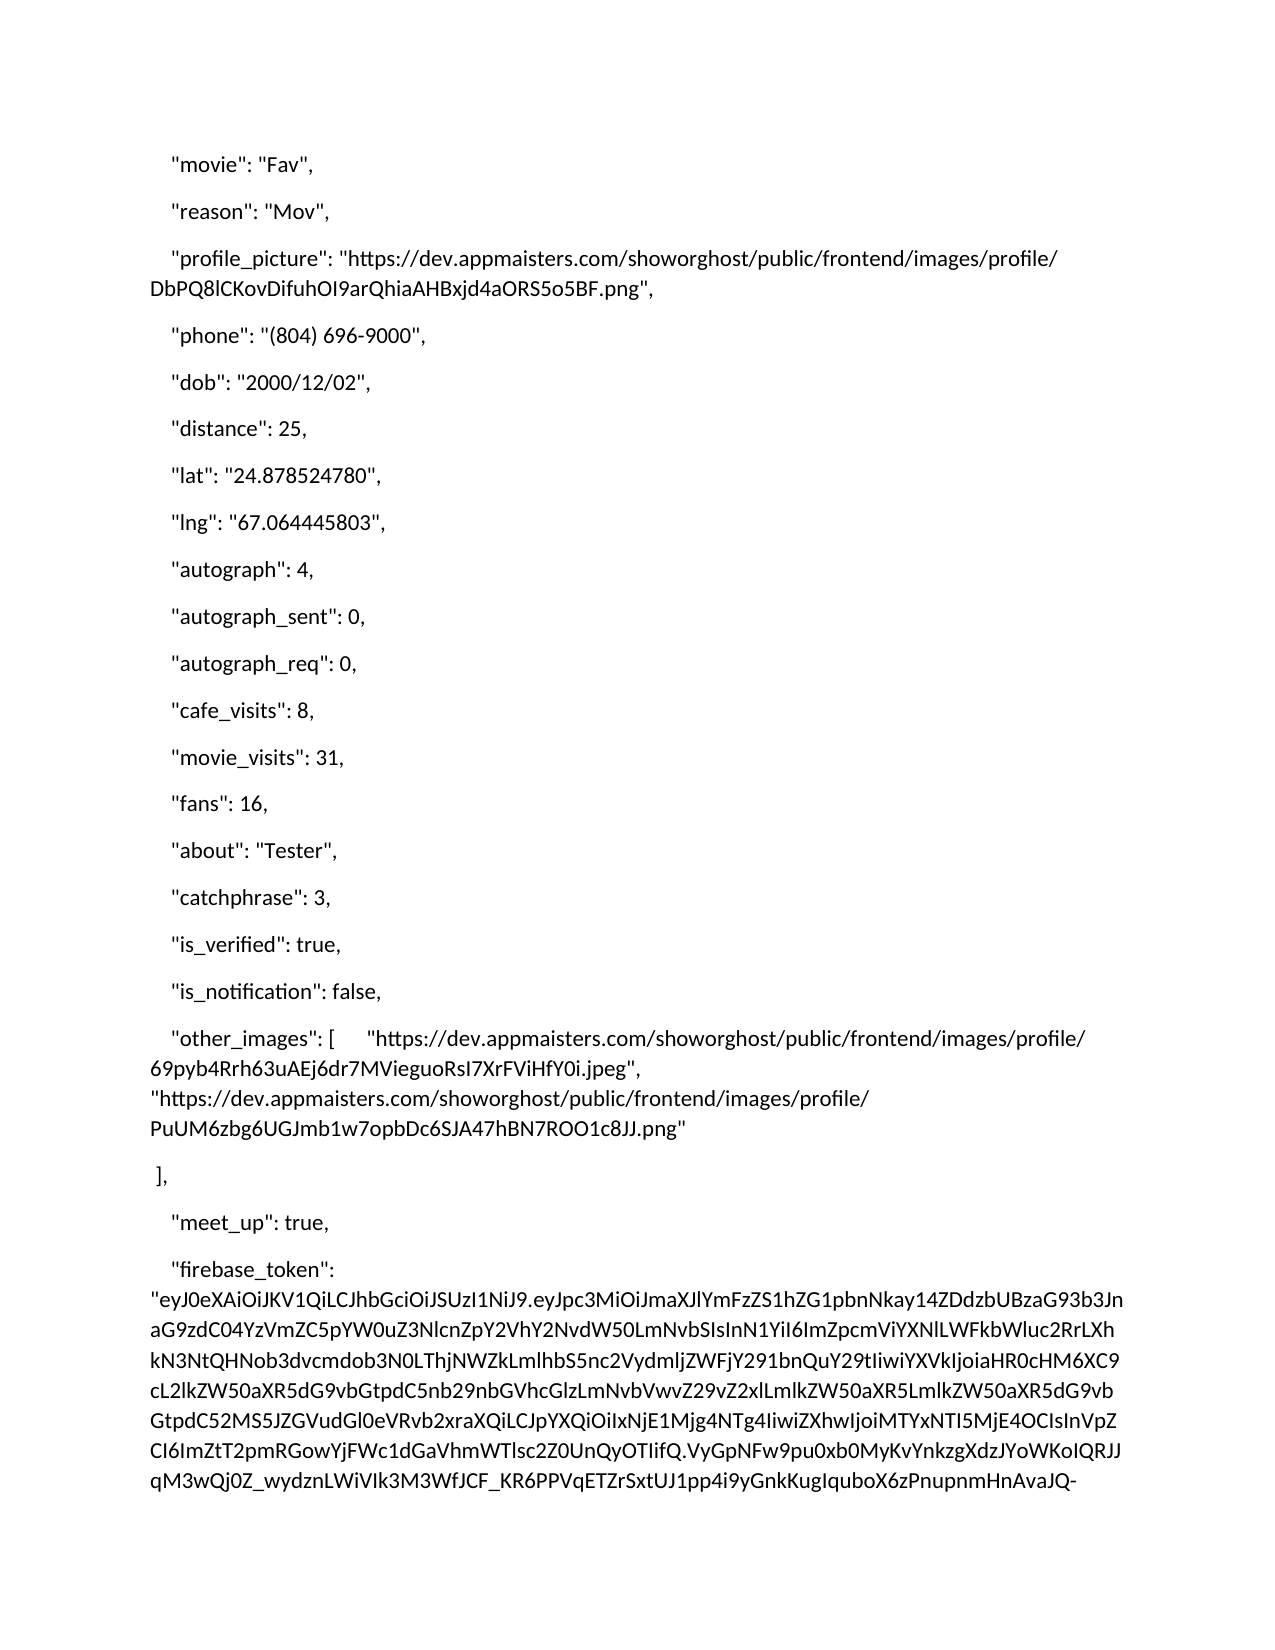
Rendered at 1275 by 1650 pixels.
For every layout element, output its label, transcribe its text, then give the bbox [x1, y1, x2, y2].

text "meet_up": true, [150, 1208, 1125, 1236]
text "lat": "24.878524780", [150, 461, 1125, 489]
text "other_images": [ "https://dev.appmaisters.com/showorghost/public/frontend/images/profile/69pyb4Rrh63uAEj6dr7MVieguoRsI7XrFViHfY0i.jpeg", "https://dev.appmaisters.com/showorghost/public/frontend/images/profile/PuUM6zbg6UGJmb1w7opbDc6SJA47hBN7ROO1c8JJ.png" [150, 1024, 1125, 1143]
text "autograph_req": 0, [150, 649, 1125, 677]
text "movie": "Fav", [150, 150, 1125, 178]
text "catchphrase": 3, [150, 883, 1125, 911]
text "autograph_sent": 0, [150, 602, 1125, 630]
text "fans": 16, [150, 789, 1125, 818]
text "lng": "67.064445803", [150, 508, 1125, 536]
text "reason": "Mov", [150, 197, 1125, 225]
text "about": "Tester", [150, 836, 1125, 864]
text ], [150, 1161, 1125, 1189]
text "distance": 25, [150, 414, 1125, 443]
text "autograph": 4, [150, 555, 1125, 583]
text "is_verified": true, [150, 930, 1125, 958]
text "cafe_visits": 8, [150, 696, 1125, 724]
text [150, 1255, 1125, 1495]
text "movie_visits": 31, [150, 743, 1125, 771]
text "dob": "2000/12/02", [150, 368, 1125, 396]
text "profile_picture": "https://dev.appmaisters.com/showorghost/public/frontend/images/profile/DbPQ8lCKovDifuhOI9arQhiaAHBxjd4aORS5o5BF.png", [150, 244, 1125, 302]
text "phone": "(804) 696-9000", [150, 321, 1125, 349]
text "is_notification": false, [150, 977, 1125, 1005]
